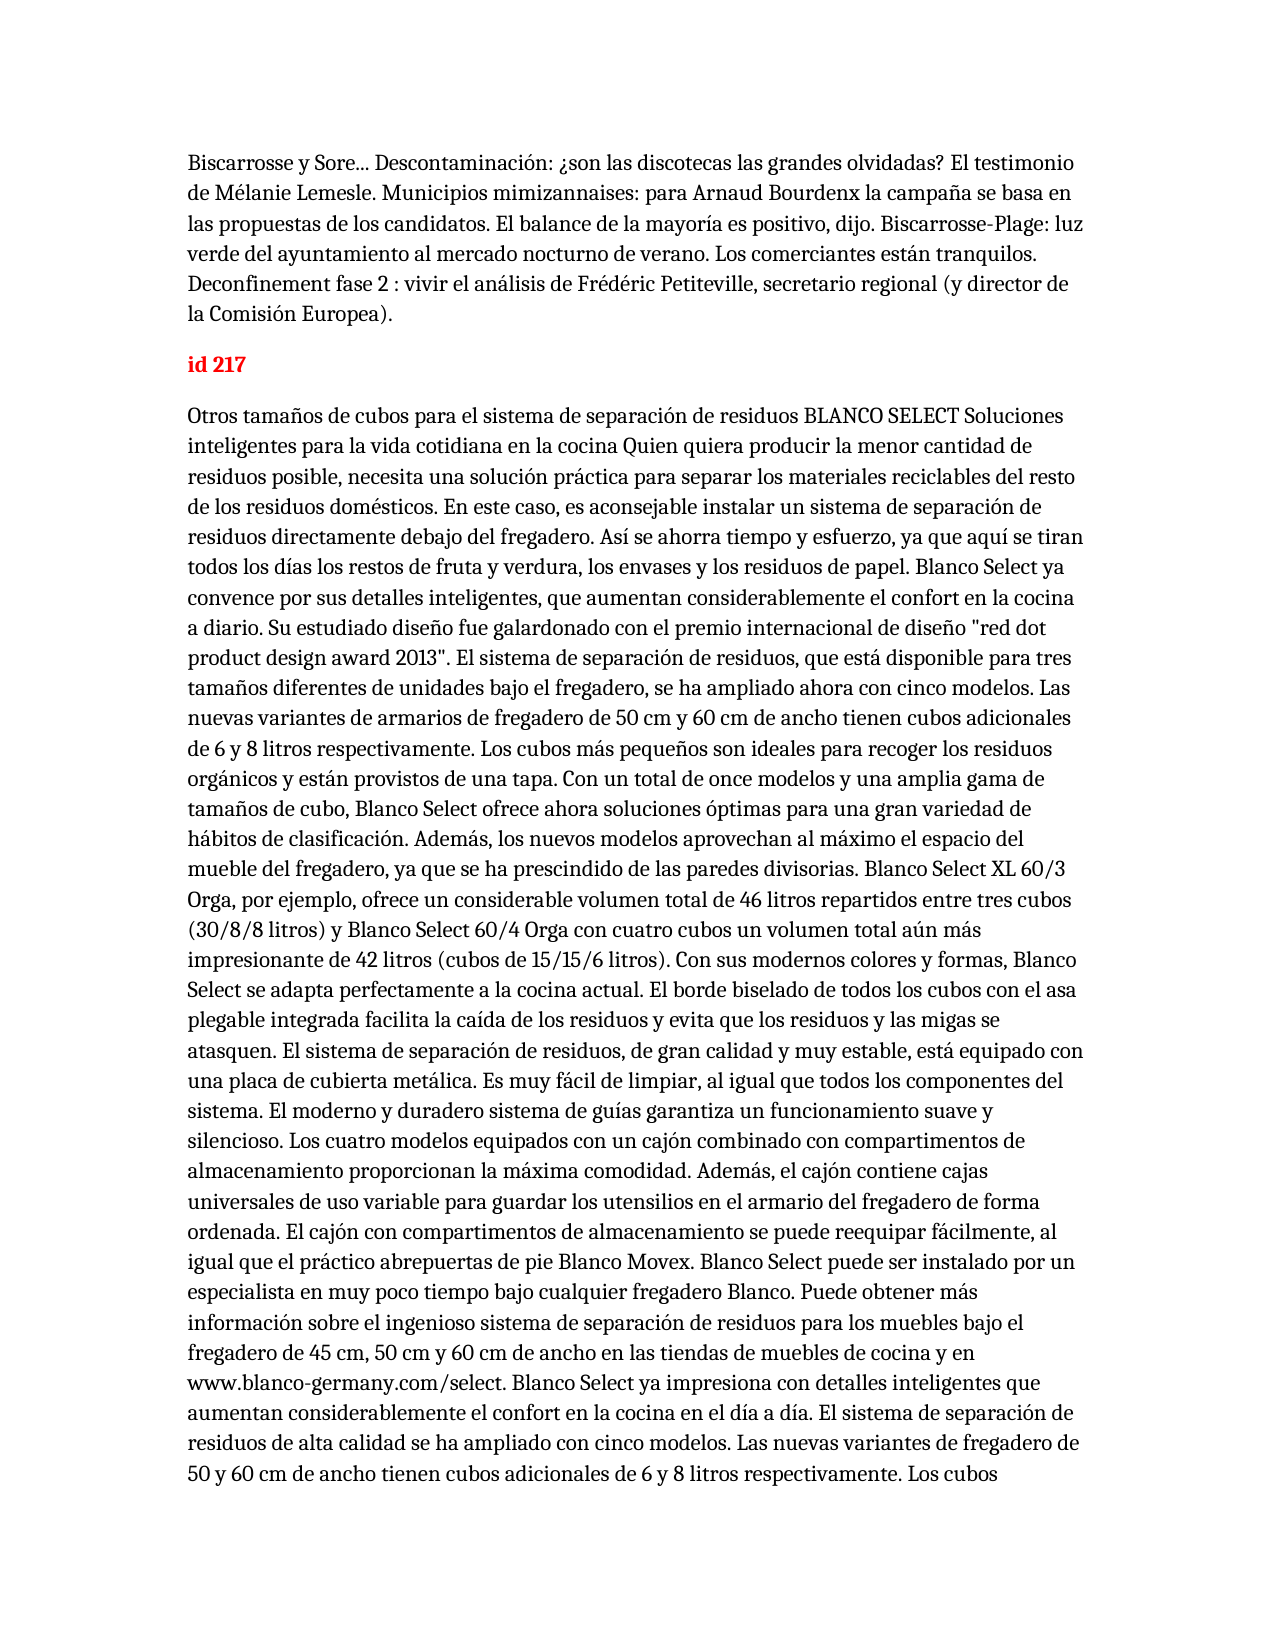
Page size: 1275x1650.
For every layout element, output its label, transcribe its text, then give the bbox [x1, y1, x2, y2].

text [187, 150, 1087, 327]
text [187, 403, 1087, 1487]
text id 217 [187, 352, 1087, 378]
